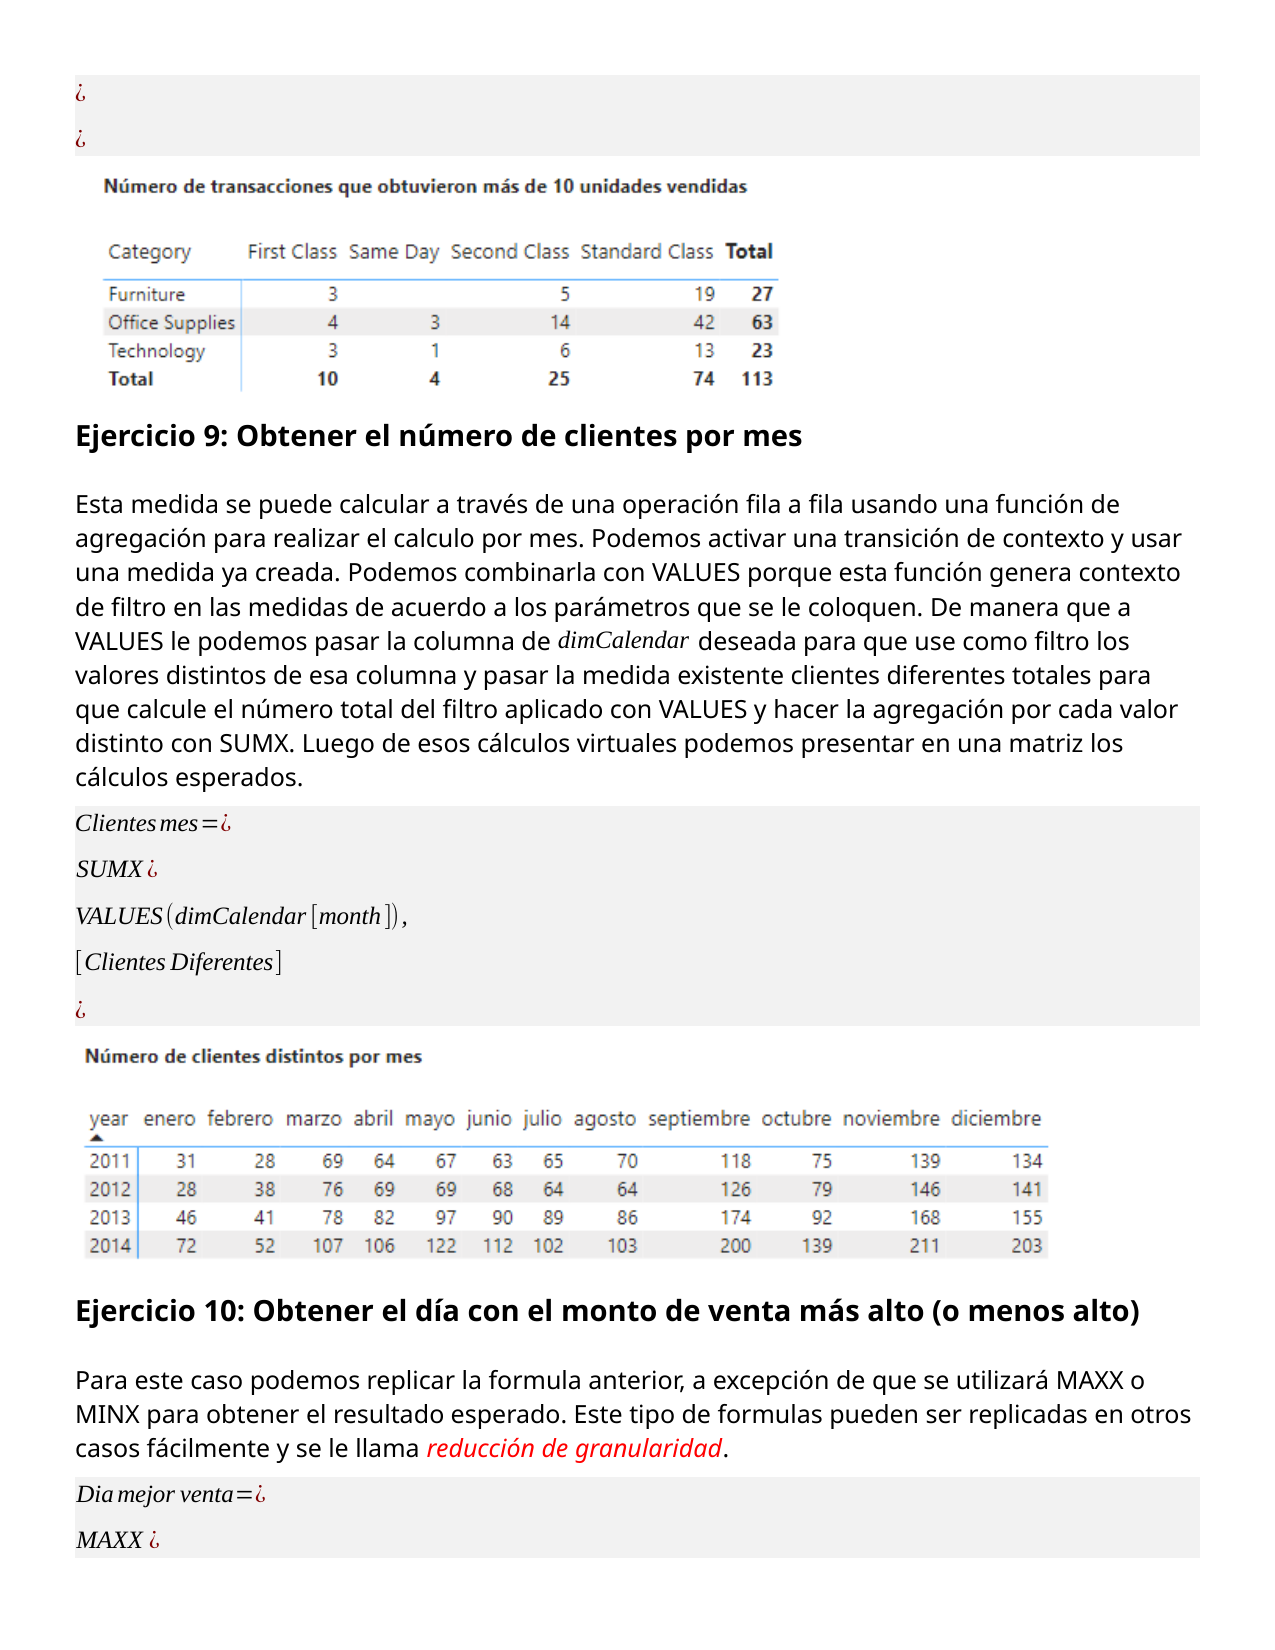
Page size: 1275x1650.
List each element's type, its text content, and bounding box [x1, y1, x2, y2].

subtitle Ejercicio 10: Obtener el día con el monto de venta más alto (o menos alto) [75, 1290, 1200, 1330]
picture [75, 168, 810, 403]
text Para este caso podemos replicar la formula anterior, a excepción de que se utilizará MAXX o MINX para obtener el resultado esperado. Este tipo de formulas pueden ser replicadas en otros casos fácilmente y se le llama reducción de granularidad. [75, 1362, 1200, 1464]
picture [75, 1038, 1061, 1278]
subtitle Ejercicio 9: Obtener el número de clientes por mes [75, 415, 1200, 455]
text Esta medida se puede calcular a través de una operación fila a fila usando una función de agregación para realizar el calculo por mes. Podemos activar una transición de contexto y usar una medida ya creada. Podemos combinarla con VALUES porque esta función genera contexto de filtro en las medidas de acuerdo a los parámetros que se le coloquen. De manera que a VALUES le podemos pasar la columna de deseada para que use como filtro los valores distintos de esa columna y pasar la medida existente clientes diferentes totales para que calcule el número total del filtro aplicado con VALUES y hacer la agregación por cada valor distinto con SUMX. Luego de esos cálculos virtuales podemos presentar en una matriz los cálculos esperados. [75, 487, 1200, 793]
